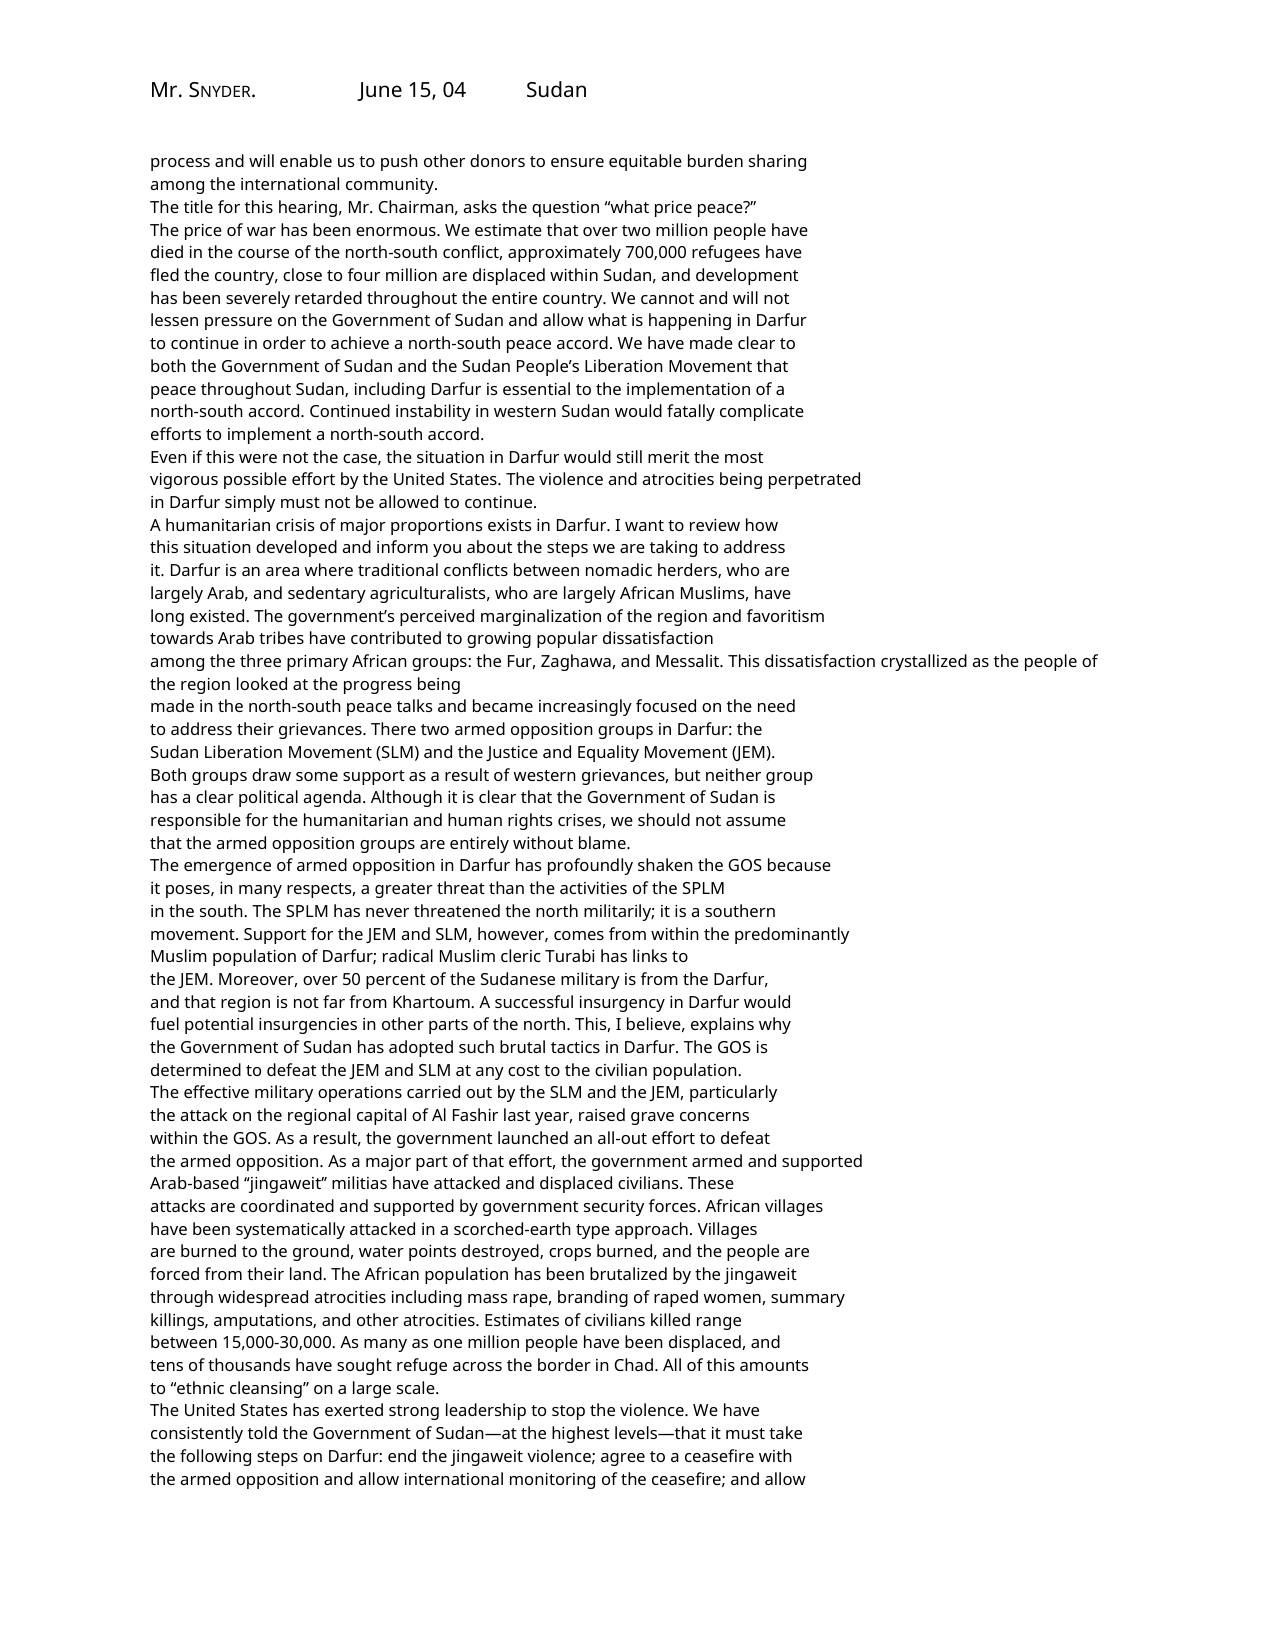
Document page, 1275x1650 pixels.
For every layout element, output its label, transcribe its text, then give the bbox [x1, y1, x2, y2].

text to address their grievances. There two armed opposition groups in Darfur: the [150, 718, 1125, 740]
text to ‘‘ethnic cleansing’’ on a large scale. [150, 1376, 1125, 1399]
text killings, amputations, and other atrocities. Estimates of civilians killed range [150, 1308, 1125, 1331]
text fuel potential insurgencies in other parts of the north. This, I believe, explains why [150, 1013, 1125, 1036]
text between 15,000-30,000. As many as one million people have been displaced, and [150, 1331, 1125, 1353]
text Arab-based ‘‘jingaweit’’ militias have attacked and displaced civilians. These [150, 1172, 1125, 1194]
text fled the country, close to four million are displaced within Sudan, and development [150, 263, 1125, 286]
text it. Darfur is an area where traditional conflicts between nomadic herders, who are [150, 559, 1125, 581]
text the armed opposition and allow international monitoring of the ceasefire; and allow [150, 1467, 1125, 1490]
text has a clear political agenda. Although it is clear that the Government of Sudan is [150, 786, 1125, 808]
text both the Government of Sudan and the Sudan People’s Liberation Movement that [150, 354, 1125, 377]
text and that region is not far from Khartoum. A successful insurgency in Darfur would [150, 990, 1125, 1013]
text Sudan Liberation Movement (SLM) and the Justice and Equality Movement (JEM). [150, 740, 1125, 763]
text attacks are coordinated and supported by government security forces. African villages [150, 1194, 1125, 1217]
text died in the course of the north-south conflict, approximately 700,000 refugees have [150, 241, 1125, 263]
text vigorous possible effort by the United States. The violence and atrocities being perpetrated [150, 468, 1125, 491]
text efforts to implement a north-south accord. [150, 422, 1125, 445]
text towards Arab tribes have contributed to growing popular dissatisfaction [150, 627, 1125, 649]
text the JEM. Moreover, over 50 percent of the Sudanese military is from the Darfur, [150, 967, 1125, 990]
text tens of thousands have sought refuge across the border in Chad. All of this amounts [150, 1353, 1125, 1376]
text among the international community. [150, 173, 1125, 195]
text determined to defeat the JEM and SLM at any cost to the civilian population. [150, 1058, 1125, 1081]
text the following steps on Darfur: end the jingaweit violence; agree to a ceasefire with [150, 1444, 1125, 1467]
text are burned to the ground, water points destroyed, crops burned, and the people are [150, 1240, 1125, 1263]
text Even if this were not the case, the situation in Darfur would still merit the most [150, 445, 1125, 468]
text peace throughout Sudan, including Darfur is essential to the implementation of a [150, 377, 1125, 400]
text the attack on the regional capital of Al Fashir last year, raised grave concerns [150, 1104, 1125, 1126]
text lessen pressure on the Government of Sudan and allow what is happening in Darfur [150, 309, 1125, 332]
text through widespread atrocities including mass rape, branding of raped women, summary [150, 1285, 1125, 1308]
text the Government of Sudan has adopted such brutal tactics in Darfur. The GOS is [150, 1036, 1125, 1058]
text Muslim population of Darfur; radical Muslim cleric Turabi has links to [150, 945, 1125, 967]
text in Darfur simply must not be allowed to continue. [150, 491, 1125, 513]
text among the three primary African groups: the Fur, Zaghawa, and Messalit. This dissatisfaction crystallized as the people of the region looked at the progress being [150, 649, 1125, 695]
text in the south. The SPLM has never threatened the north militarily; it is a southern [150, 899, 1125, 922]
text the armed opposition. As a major part of that effort, the government armed and supported [150, 1149, 1125, 1172]
text Both groups draw some support as a result of western grievances, but neither group [150, 763, 1125, 786]
text movement. Support for the JEM and SLM, however, comes from within the predominantly [150, 922, 1125, 945]
text this situation developed and inform you about the steps we are taking to address [150, 536, 1125, 559]
text within the GOS. As a result, the government launched an all-out effort to defeat [150, 1126, 1125, 1149]
text The emergence of armed opposition in Darfur has profoundly shaken the GOS because [150, 854, 1125, 877]
text has been severely retarded throughout the entire country. We cannot and will not [150, 286, 1125, 309]
text The title for this hearing, Mr. Chairman, asks the question ‘‘what price peace?’’ [150, 195, 1125, 218]
text The United States has exerted strong leadership to stop the violence. We have [150, 1399, 1125, 1422]
text The effective military operations carried out by the SLM and the JEM, particularly [150, 1081, 1125, 1104]
text have been systematically attacked in a scorched-earth type approach. Villages [150, 1217, 1125, 1240]
text forced from their land. The African population has been brutalized by the jingaweit [150, 1263, 1125, 1285]
text to continue in order to achieve a north-south peace accord. We have made clear to [150, 332, 1125, 354]
text consistently told the Government of Sudan—at the highest levels—that it must take [150, 1422, 1125, 1444]
text made in the north-south peace talks and became increasingly focused on the need [150, 695, 1125, 718]
text process and will enable us to push other donors to ensure equitable burden sharing [150, 150, 1125, 173]
text largely Arab, and sedentary agriculturalists, who are largely African Muslims, have [150, 581, 1125, 604]
text north-south accord. Continued instability in western Sudan would fatally complicate [150, 400, 1125, 422]
text The price of war has been enormous. We estimate that over two million people have [150, 218, 1125, 241]
text A humanitarian crisis of major proportions exists in Darfur. I want to review how [150, 513, 1125, 536]
text it poses, in many respects, a greater threat than the activities of the SPLM [150, 877, 1125, 899]
text responsible for the humanitarian and human rights crises, we should not assume [150, 808, 1125, 831]
text long existed. The government’s perceived marginalization of the region and favoritism [150, 604, 1125, 627]
text that the armed opposition groups are entirely without blame. [150, 831, 1125, 854]
